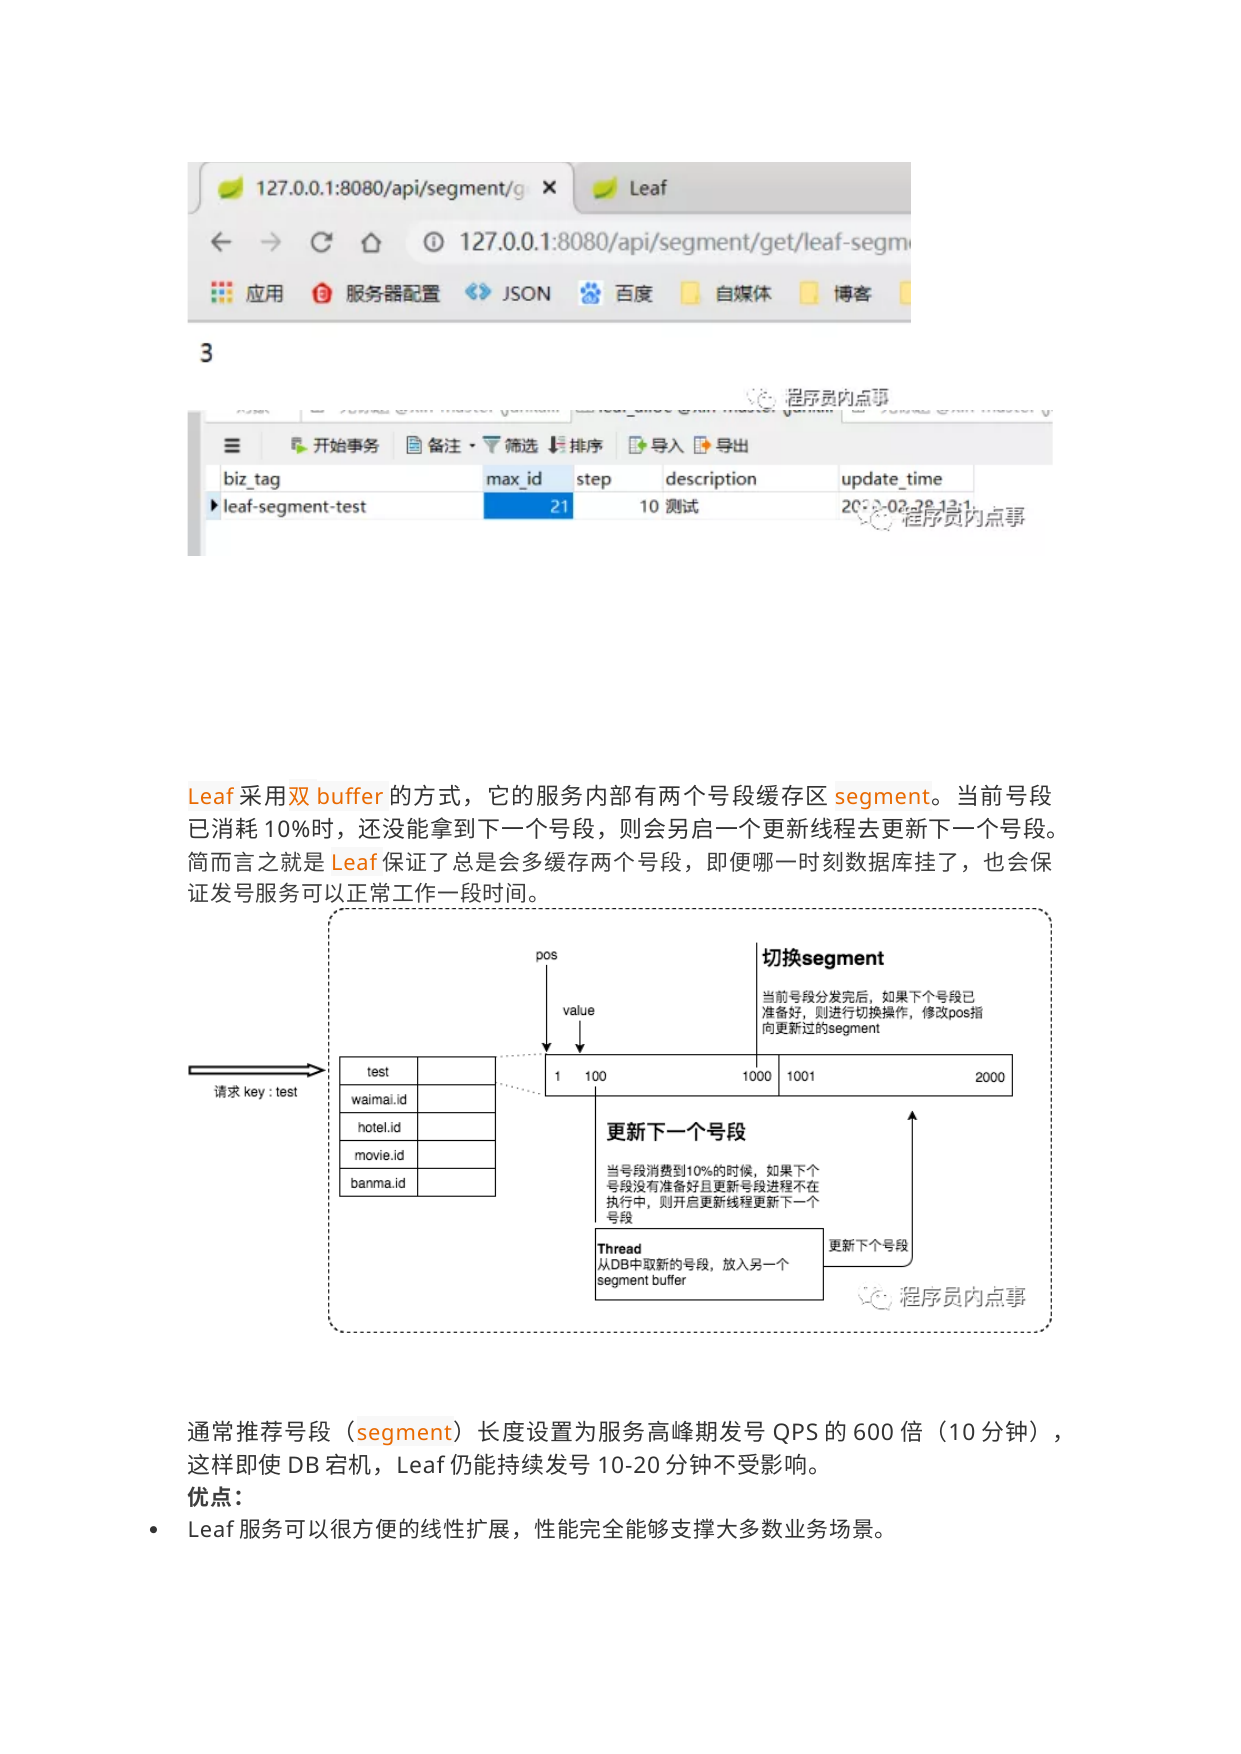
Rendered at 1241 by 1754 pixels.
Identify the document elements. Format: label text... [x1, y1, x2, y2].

list Leaf服务可以很方便的线性扩展，性能完全能够支撑大多数业务场景。 [150, 1512, 1053, 1543]
text 优点： [187, 1480, 1053, 1512]
text 简而言之就是Leaf保证了总是会多缓存两个号段，即便哪一时刻数据库挂了，也会保证发号服务可以正常工作一段时间。 [187, 844, 1053, 908]
text 通常推荐号段（segment）长度设置为服务高峰期发号QPS的600倍（10分钟），这样即使DB宕机，Leaf仍能持续发号10-20分钟不受影响。 [187, 1413, 1053, 1480]
picture [187, 162, 1053, 556]
picture [187, 908, 1053, 1334]
text Leaf采用双buffer的方式，它的服务内部有两个号段缓存区segment。当前号段已消耗10%时，还没能拿到下一个号段，则会另启一个更新线程去更新下一个号段。 [187, 747, 1053, 844]
